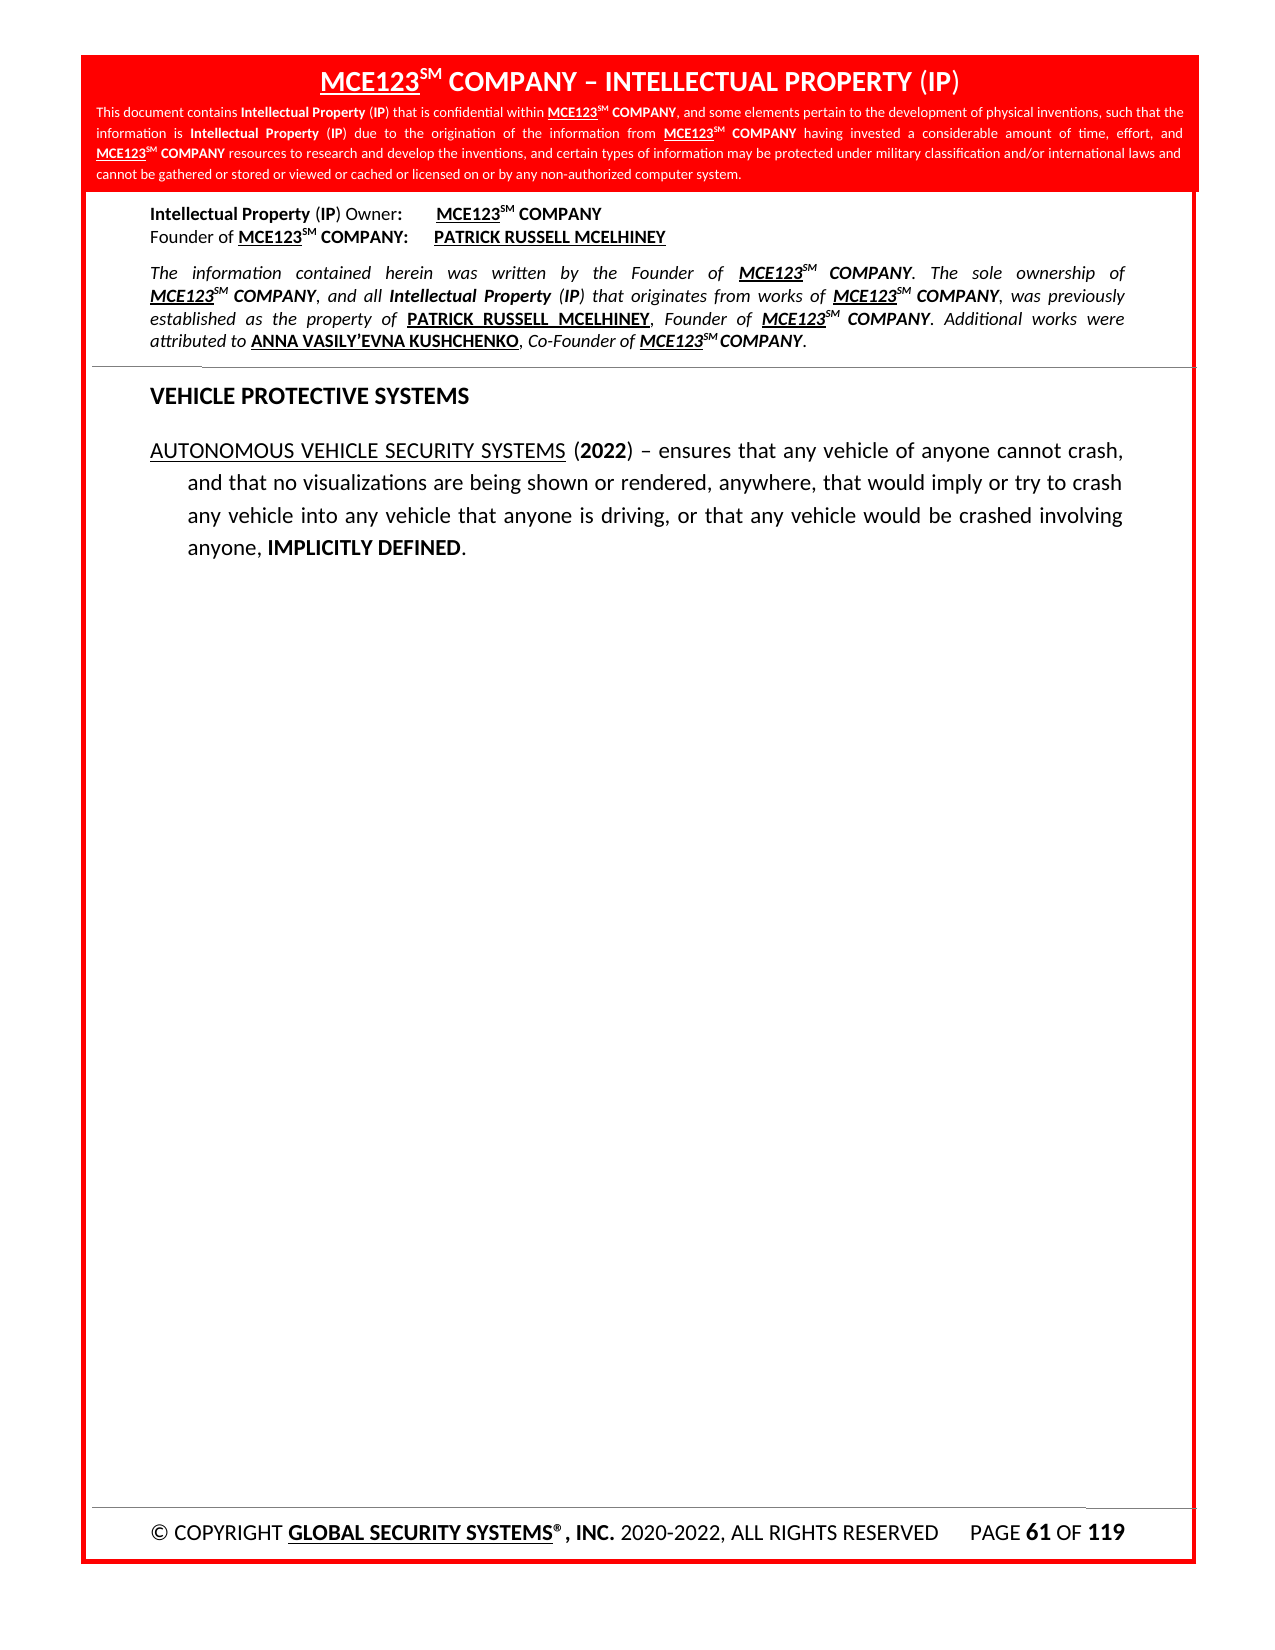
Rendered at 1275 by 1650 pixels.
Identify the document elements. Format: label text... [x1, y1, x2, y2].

text VEHICLE PROTECTIVE SYSTEMS [150, 381, 1125, 411]
text AUTONOMOUS VEHICLE SECURITY SYSTEMS (2022) – ensures that any vehicle of anyone cannot crash, and that no visualizations are being shown or rendered, anywhere, that would imply or try to crash any vehicle into any vehicle that anyone is driving, or that any vehicle would be crashed involving anyone, IMPLICITLY DEFINED. [150, 436, 1125, 561]
